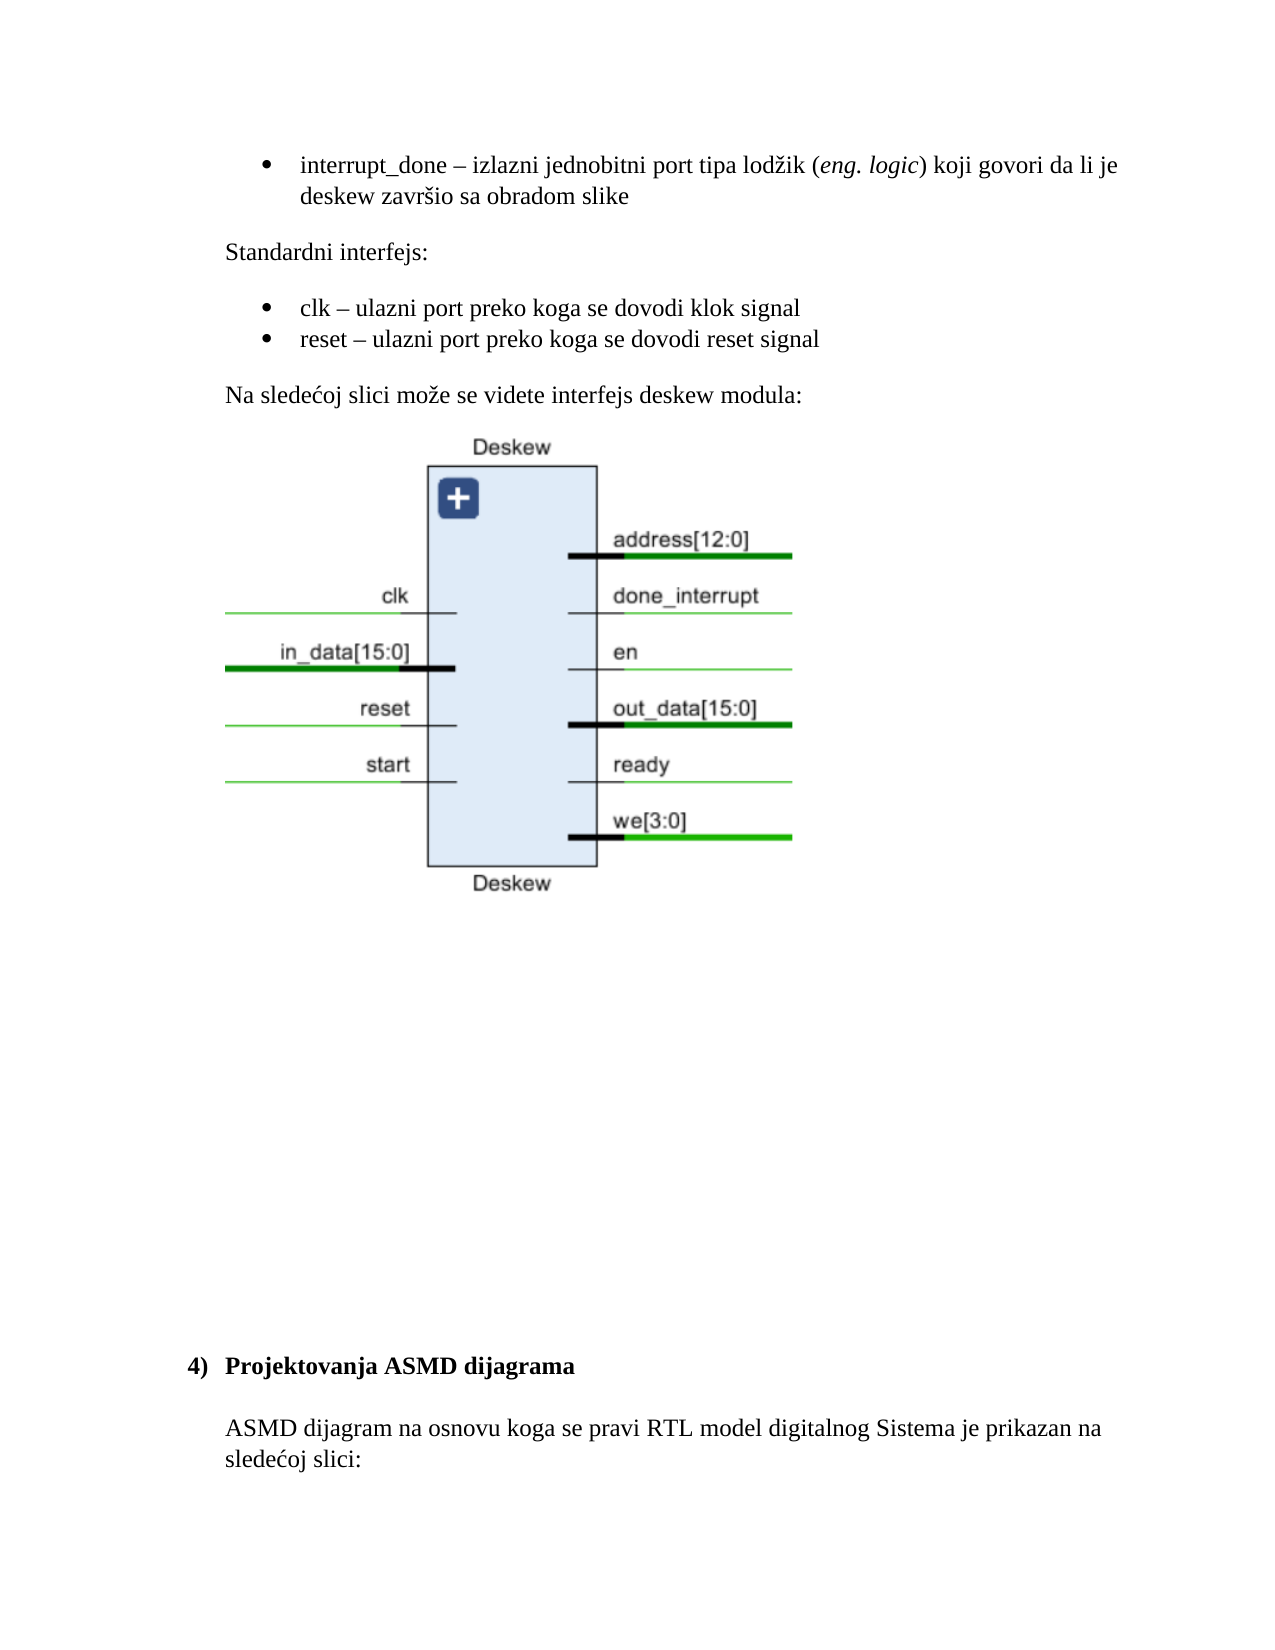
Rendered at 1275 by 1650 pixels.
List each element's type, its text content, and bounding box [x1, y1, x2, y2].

list reset – ulazni port preko koga se dovodi reset signal [262, 324, 1125, 353]
list ASMD dijagram na osnovu koga se pravi RTL model digitalnog Sistema je prikazan na sledećoj slici: [225, 1413, 1125, 1473]
picture [225, 436, 793, 920]
text Standardni interfejs: [225, 237, 1125, 266]
list interrupt_done – izlazni jednobitni port tipa lodžik (eng. logic) koji govori da li je deskew završio sa obradom slike [262, 150, 1125, 210]
text Na sledećoj slici može se videte interfejs deskew modula: [150, 380, 1125, 409]
list clk – ulazni port preko koga se dovodi klok signal [262, 293, 1125, 322]
list Projektovanja ASMD dijagrama [187, 1351, 1125, 1379]
